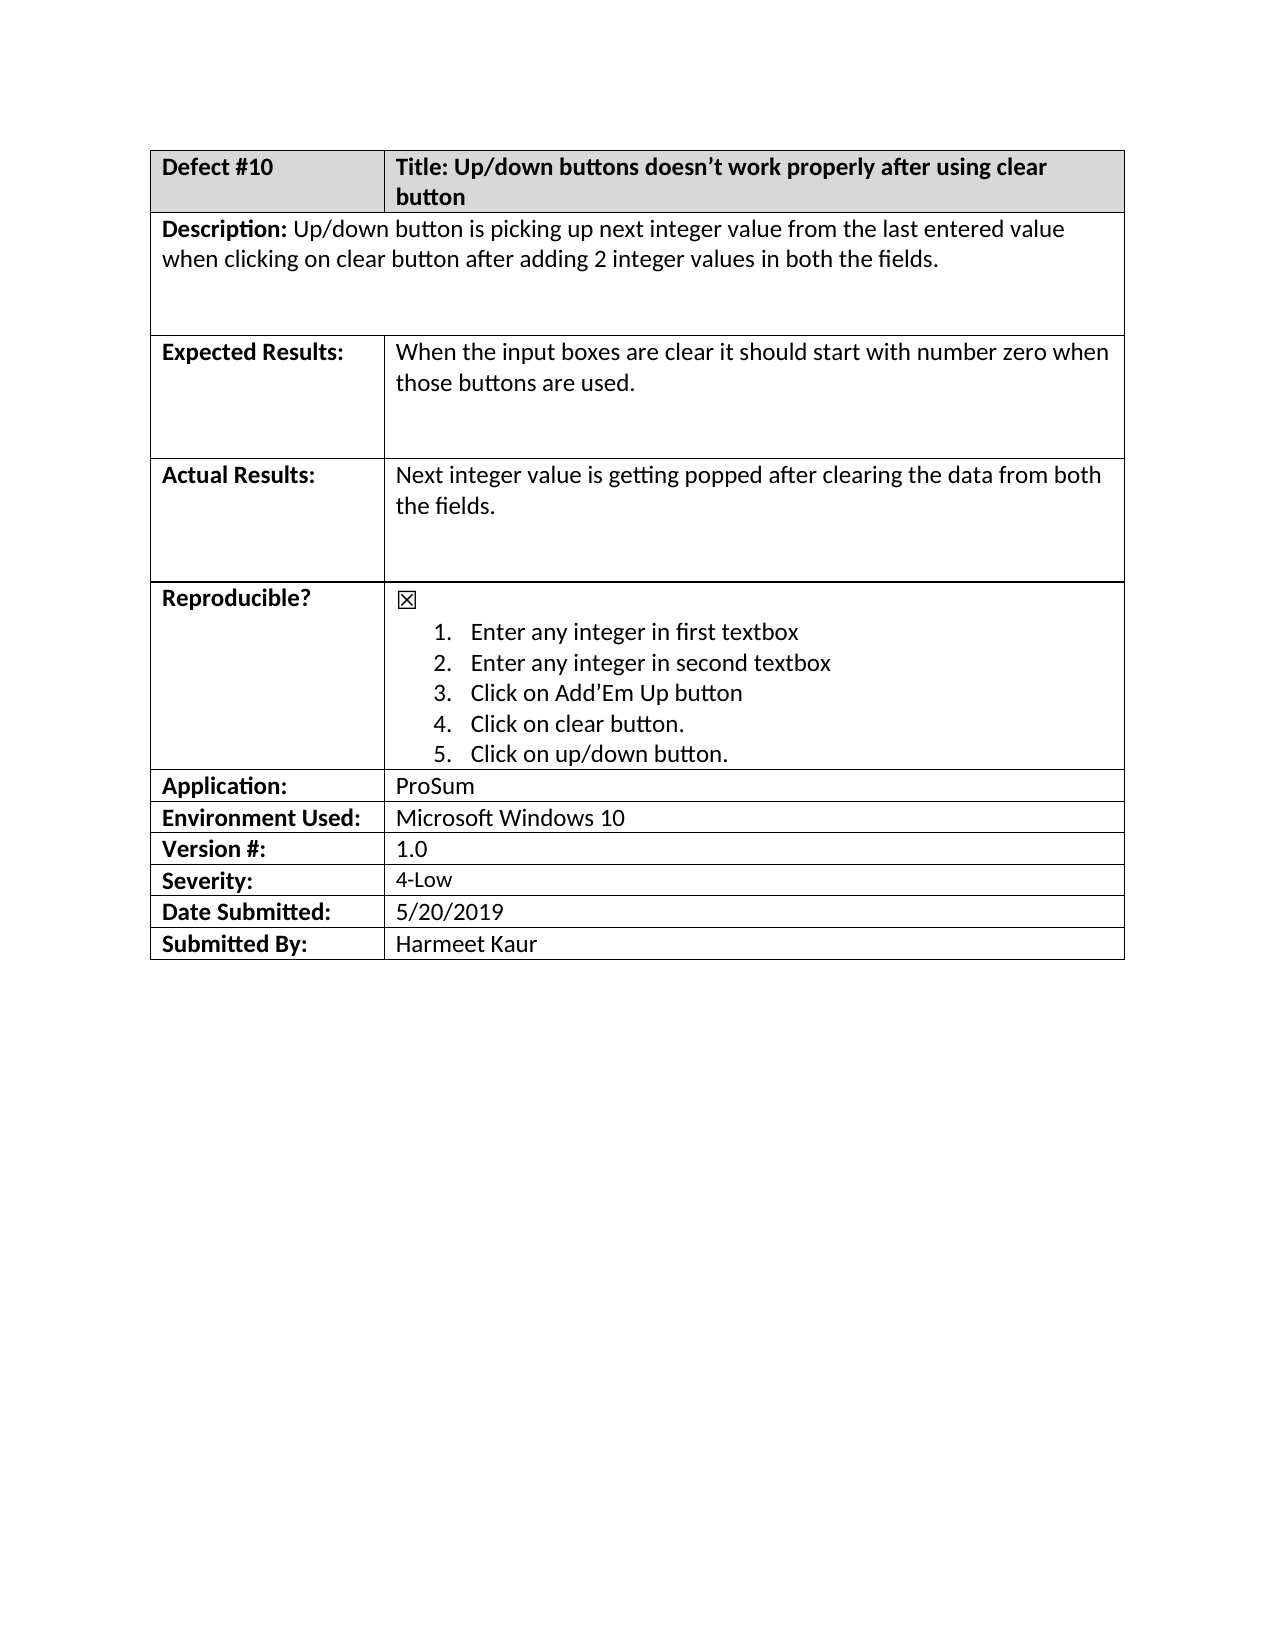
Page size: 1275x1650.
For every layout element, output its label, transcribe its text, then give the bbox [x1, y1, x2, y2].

table_cell Harmeet Kaur [385, 928, 1124, 958]
table_cell ProSum [385, 770, 1124, 801]
table_cell Expected Results: [151, 336, 384, 458]
table_cell Enter any integer in first textbox Enter any integer in second textbox Click on Add’Em Up button Click on clear button. Click on up/down button. [385, 583, 1124, 769]
table_cell Actual Results: [151, 459, 384, 581]
table_cell Version #: [151, 833, 384, 864]
table_cell When the input boxes are clear it should start with number zero when those buttons are used. [385, 336, 1124, 458]
table_cell Submitted By: [151, 928, 384, 958]
table_header Defect #10 [151, 151, 384, 212]
table_cell Description: Up/down button is picking up next integer value from the last entered value when clicking on clear button after adding 2 integer values in both the fields. [151, 213, 1124, 335]
table_cell Date Submitted: [151, 896, 384, 927]
table_cell Microsoft Windows 10 [385, 802, 1124, 832]
table_cell Application: [151, 770, 384, 801]
table_cell Next integer value is getting popped after clearing the data from both the fields. [385, 459, 1124, 581]
table_cell Reproducible? [151, 583, 384, 769]
table_cell Environment Used: [151, 802, 384, 832]
table_cell Severity: [151, 865, 384, 895]
table_cell 1.0 [385, 833, 1124, 864]
table_header Title: Up/down buttons doesn’t work properly after using clear button [385, 151, 1124, 212]
